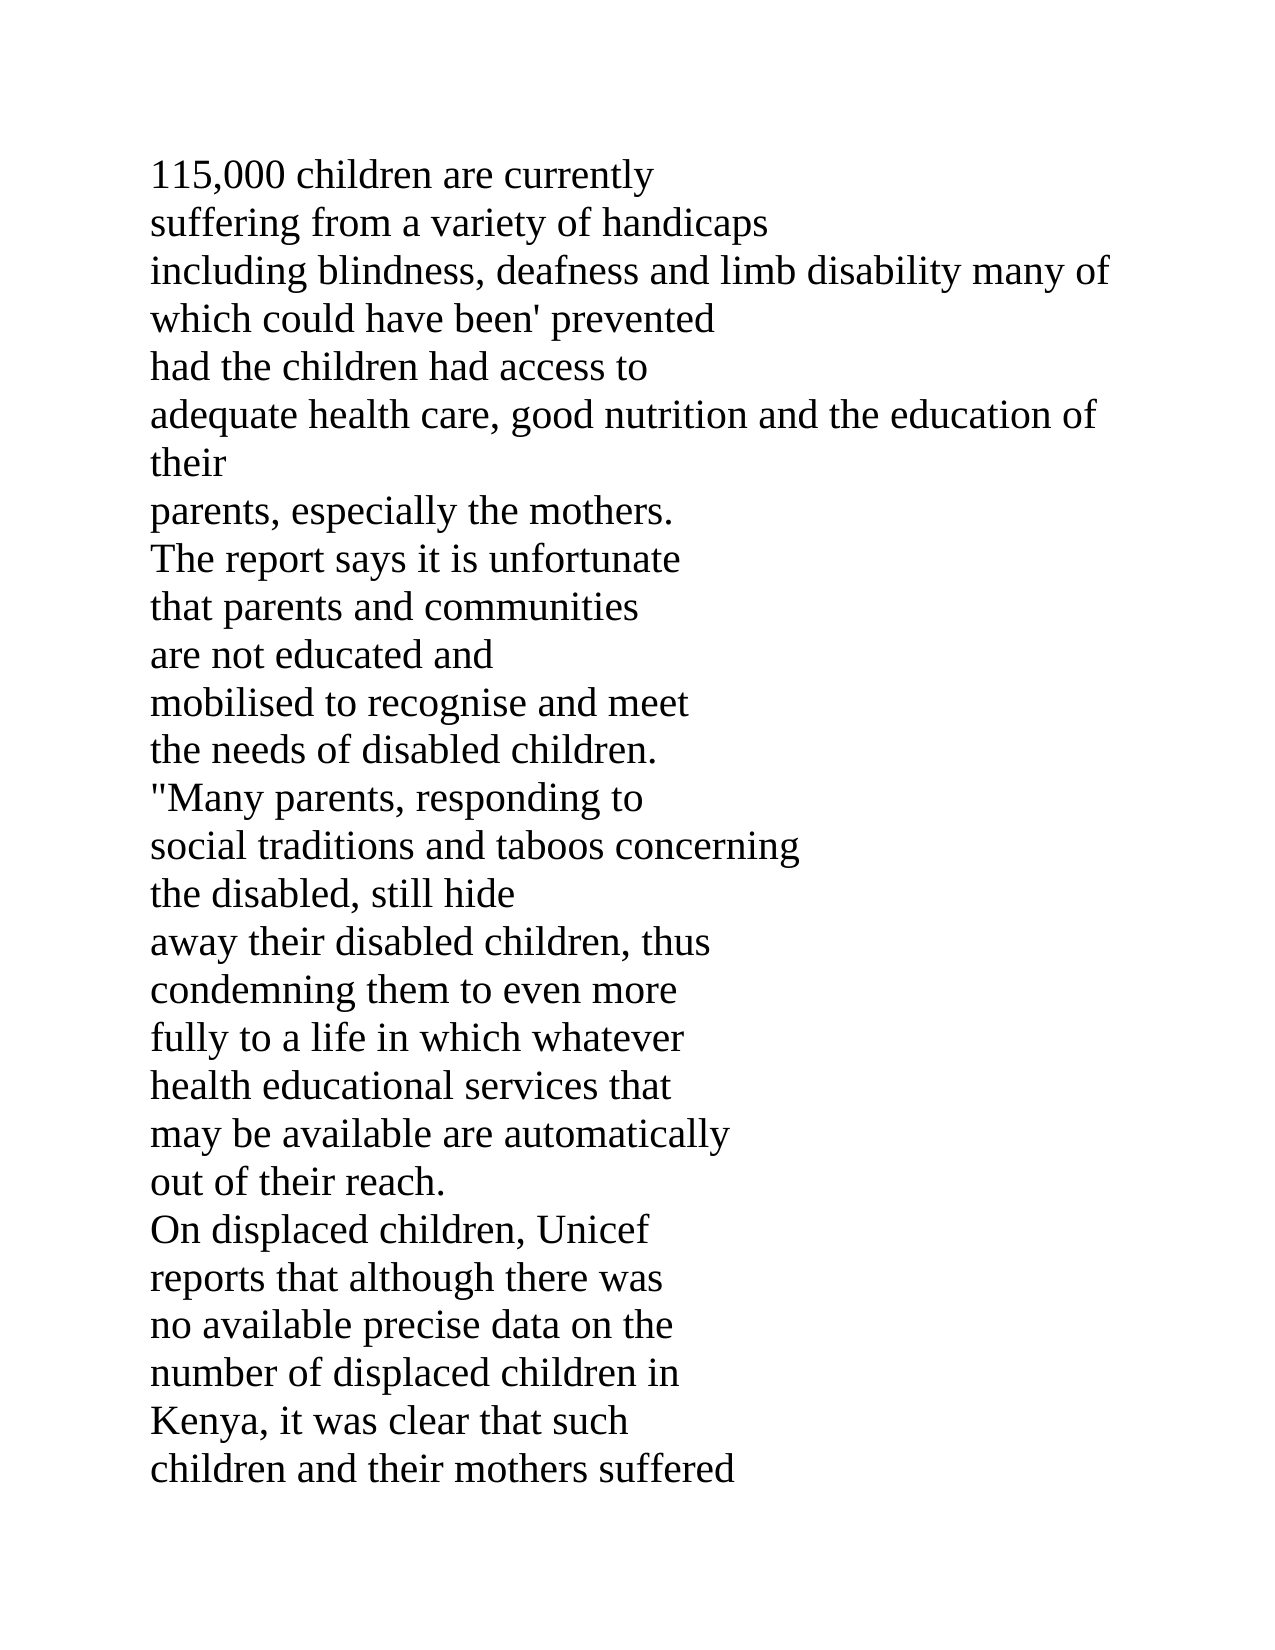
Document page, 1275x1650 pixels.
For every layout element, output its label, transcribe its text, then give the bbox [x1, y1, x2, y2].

text adequate health care, good nutrition and the education of their [150, 389, 1125, 485]
text parents, especially the mothers. [150, 485, 1125, 533]
text number of displaced children in [150, 1348, 1125, 1396]
text "Many parents, responding to [150, 773, 1125, 821]
text health educational services that [150, 1060, 1125, 1108]
text had the children had access to [150, 342, 1125, 389]
text mobilised to recognise and meet [150, 677, 1125, 725]
text the needs of disabled children. [150, 725, 1125, 773]
text On displaced children, Unicef [150, 1204, 1125, 1252]
text are not educated and [150, 629, 1125, 677]
text The report says it is unfortunate [150, 533, 1125, 581]
text reports that although there was [150, 1252, 1125, 1300]
text social traditions and taboos concerning [150, 821, 1125, 869]
text including blindness, deafness and limb disability many of [150, 246, 1125, 294]
text Kenya, it was clear that such [150, 1396, 1125, 1444]
text children and their mothers suffered [150, 1444, 1125, 1492]
text suffering from a variety of handicaps [150, 198, 1125, 246]
text no available precise data on the [150, 1300, 1125, 1348]
text the disabled, still hide [150, 869, 1125, 917]
text out of their reach. [150, 1156, 1125, 1204]
text may be available are automatically [150, 1108, 1125, 1156]
text 115,000 children are currently [150, 150, 1125, 198]
text condemning them to even more [150, 964, 1125, 1012]
text which could have been' prevented [150, 294, 1125, 342]
text fully to a life in which whatever [150, 1012, 1125, 1060]
text away their disabled children, thus [150, 917, 1125, 964]
text that parents and communities [150, 581, 1125, 629]
